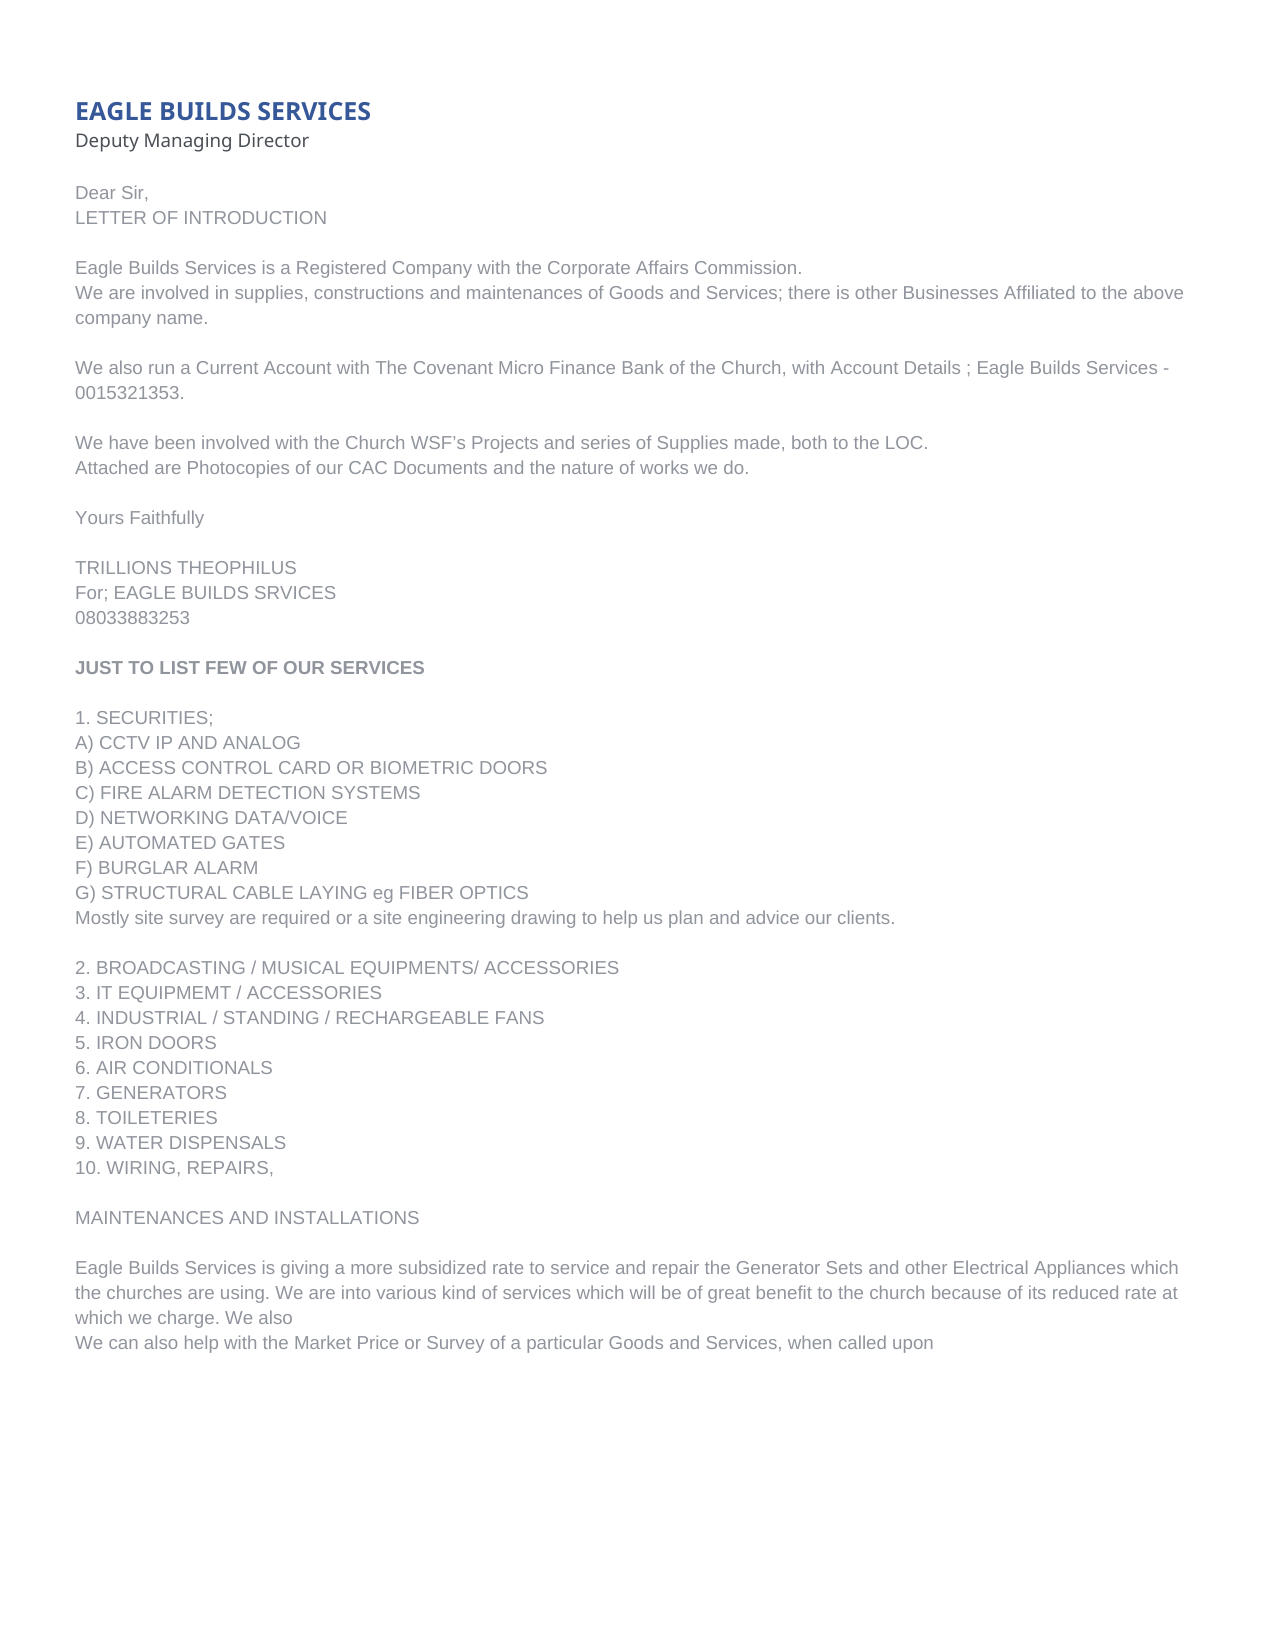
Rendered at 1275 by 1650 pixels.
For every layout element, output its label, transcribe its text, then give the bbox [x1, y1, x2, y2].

text Dear Sir, LETTER OF INTRODUCTION Eagle Builds Services is a Registered Company with the Corporate Affairs Commission. We are involved in supplies, constructions and maintenances of Goods and Services; there is other Businesses Affiliated to the above company name. We also run a Current Account with The Covenant Micro Finance Bank of the Church, with Account Details ; Eagle Builds Services - 0015321353. We have been involved with the Church WSF’s Projects and series of Supplies made, both to the LOC. Attached are Photocopies of our CAC Documents and the nature of works we do. Yours Faithfully TRILLIONS THEOPHILUS For; EAGLE BUILDS SRVICES 08033883253 [75, 153, 1191, 628]
text EAGLE BUILDS SERVICES [75, 94, 1191, 128]
text Deputy Managing Director [75, 128, 1191, 153]
text JUST TO LIST FEW OF OUR SERVICES 1. SECURITIES; A) CCTV IP AND ANALOG B) ACCESS CONTROL CARD OR BIOMETRIC DOORS C) FIRE ALARM DETECTION SYSTEMS D) NETWORKING DATA/VOICE E) AUTOMATED GATES F) BURGLAR ALARM G) STRUCTURAL CABLE LAYING eg FIBER OPTICS Mostly site survey are required or a site engineering drawing to help us plan and advice our clients. 2. BROADCASTING / MUSICAL EQUIPMENTS/ ACCESSORIES 3. IT EQUIPMEMT / ACCESSORIES 4. INDUSTRIAL / STANDING / RECHARGEABLE FANS 5. IRON DOORS 6. AIR CONDITIONALS 7. GENERATORS 8. TOILETERIES 9. WATER DISPENSALS 10. WIRING, REPAIRS, MAINTENANCES AND INSTALLATIONS Eagle Builds Services is giving a more subsidized rate to service and repair the Generator Sets and other Electrical Appliances which the churches are using. We are into various kind of services which will be of great benefit to the church because of its reduced rate at which we charge. We also We can also help with the Market Price or Survey of a particular Goods and Services, when called upon [75, 628, 1191, 1353]
